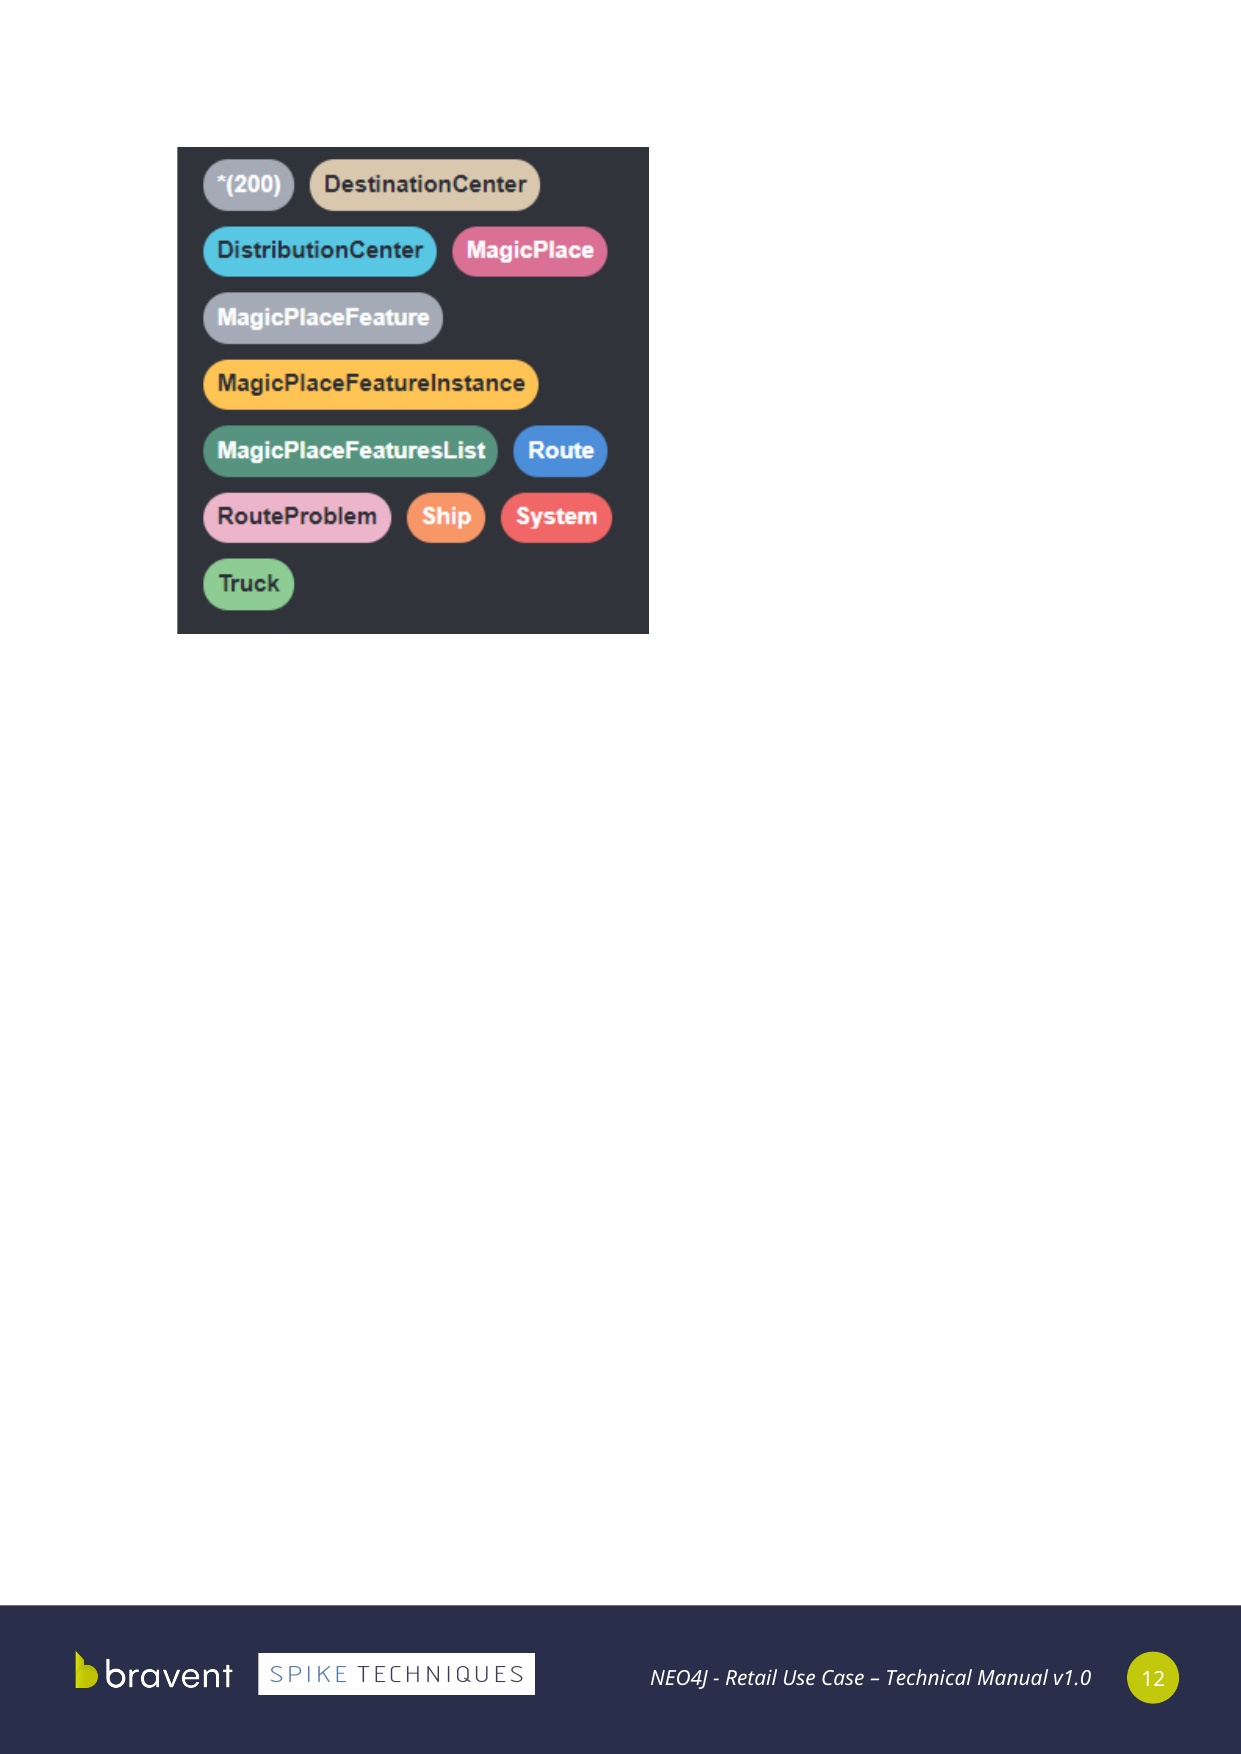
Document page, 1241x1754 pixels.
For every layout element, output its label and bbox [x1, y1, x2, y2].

picture [75, 1650, 233, 1688]
picture [177, 147, 649, 634]
picture [258, 1653, 535, 1695]
